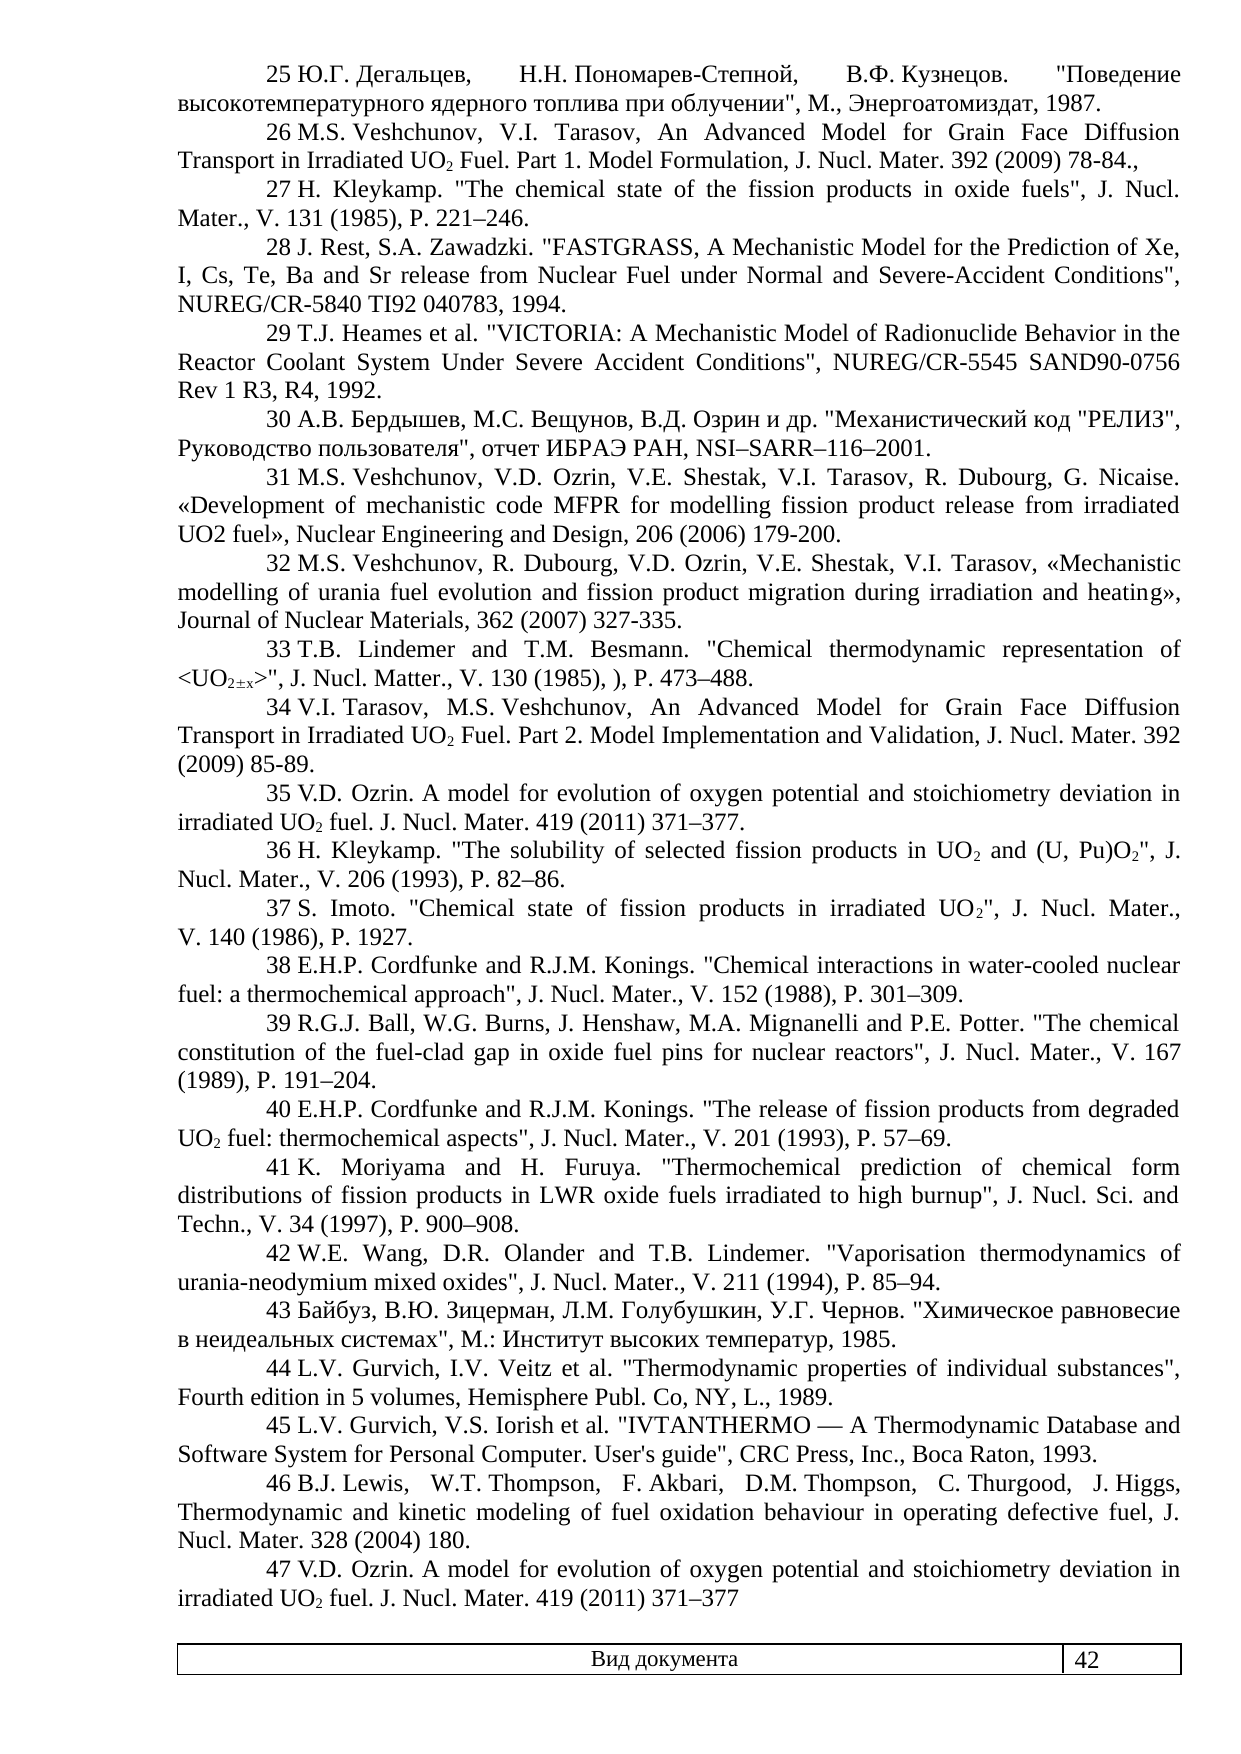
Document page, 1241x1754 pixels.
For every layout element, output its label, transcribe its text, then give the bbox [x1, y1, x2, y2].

list J. Rest, S.A. Zawadzki. "FASTGRASS, A Mechanistic Model for the Prediction of Xe, I, Cs, Te, Ba and Sr release from Nuclear Fuel under Normal and Severe-Accident Conditions", NUREG/CR-5840 TI92 040783, 1994. [177, 232, 1181, 318]
list Байбуз, В.Ю. Зицерман, Л.М. Голубушкин, У.Г. Чернов. "Химическое равновесие в неидеальных системах", М.: Институт высоких температур, 1985. [177, 1295, 1181, 1353]
list Ю.Г. Дегальцев, Н.Н. Пономарев-Степной, В.Ф. Кузнецов. "Поведение высокотемпературного ядерного топлива при облучении", М., Энергоатомиздат, 1987. [177, 59, 1181, 117]
list E.H.P. Cordfunke and R.J.M. Konings. "The release of fission products from degraded UO2 fuel: thermochemical aspects", J. Nucl. Mater., V. 201 (1993), P. 57–69. [177, 1094, 1181, 1152]
list V.D. Ozrin. A model for evolution of oxygen potential and stoichiometry deviation in irradiated UO2 fuel. J. Nucl. Mater. 419 (2011) 371–377. [177, 778, 1181, 835]
list V.D. Ozrin. A model for evolution of oxygen potential and stoichiometry deviation in irradiated UO2 fuel. J. Nucl. Mater. 419 (2011) 371–377 [177, 1554, 1181, 1612]
list M.S. Veshchunov, V.I. Tarasov, An Advanced Model for Grain Face Diffusion Transport in Irradiated UO2 Fuel. Part 1. Model Formulation, J. Nucl. Mater. 392 (2009) 78-84., [177, 117, 1181, 174]
list H. Kleykamp. "The solubility of selected fission products in UO2 and (U, Pu)O2", J. Nucl. Mater., V. 206 (1993), P. 82–86. [177, 835, 1181, 893]
list V.I. Tarasov, M.S. Veshchunov, An Advanced Model for Grain Face Diffusion Transport in Irradiated UO2 Fuel. Part 2. Model Implementation and Validation, J. Nucl. Mater. 392 (2009) 85-89. [177, 692, 1181, 778]
list L.V. Gurvich, I.V. Veitz et al. "Thermodynamic properties of individual substances", Fourth edition in 5 volumes, Hemisphere Publ. Co, NY, L., 1989. [177, 1353, 1181, 1410]
list M.S. Veshchunov, R. Dubourg, V.D. Ozrin, V.E. Shestak, V.I. Tarasov, «Mechanistic modelling of urania fuel evolution and fission product migration during irradiation and heating», Journal of Nuclear Materials, 362 (2007) 327-335. [177, 548, 1181, 634]
list T.J. Heames et al. "VICTORIA: A Mechanistic Model of Radionuclide Behavior in the Reactor Coolant System Under Severe Accident Conditions", NUREG/CR-5545 SAND90-0756 Rev 1 R3, R4, 1992. [177, 318, 1181, 404]
list А.В. Бердышев, М.С. Вещунов, В.Д. Озрин и др. "Механистический код "РЕЛИЗ", Руководство пользователя", отчет ИБРАЭ РАН, NSI–SARR–116–2001. [177, 404, 1181, 462]
list T.B. Lindemer and T.M. Besmann. "Chemical thermodynamic representation of <UO2x>", J. Nucl. Matter., V. 130 (1985), ), P. 473–488. [177, 634, 1181, 692]
list M.S. Veshchunov, V.D. Ozrin, V.E. Shestak, V.I. Tarasov, R. Dubourg, G. Nicaise. «Development of mechanistic code MFPR for modelling fission product release from irradiated UO2 fuel», Nuclear Engineering and Design, 206 (2006) 179-200. [177, 462, 1181, 548]
list L.V. Gurvich, V.S. Iorish et al. "IVTANTHERMO — A Thermodynamic Database and Software System for Personal Computer. User's guide", CRC Press, Inc., Boca Raton, 1993. [177, 1410, 1181, 1468]
list B.J. Lewis, W.T. Thompson, F. Akbari, D.M. Thompson, C. Thurgood, J. Higgs, Thermodynamic and kinetic modeling of fuel oxidation behaviour in operating defective fuel, J. Nucl. Mater. 328 (2004) 180. [177, 1468, 1181, 1554]
list W.E. Wang, D.R. Olander and T.B. Lindemer. "Vaporisation thermodynamics of urania-neodymium mixed oxides", J. Nucl. Mater., V. 211 (1994), P. 85–94. [177, 1238, 1181, 1295]
list E.H.P. Cordfunke and R.J.M. Konings. "Chemical interactions in water-cooled nuclear fuel: a thermochemical approach", J. Nucl. Mater., V. 152 (1988), P. 301–309. [177, 950, 1181, 1008]
list H. Kleykamp. "The chemical state of the fission products in oxide fuels", J. Nucl. Mater., V. 131 (1985), P. 221–246. [177, 174, 1181, 232]
list S. Imoto. "Chemical state of fission products in irradiated UO2", J. Nucl. Mater., V. 140 (1986), P. 1927. [177, 893, 1181, 950]
list R.G.J. Ball, W.G. Burns, J. Henshaw, M.A. Mignanelli and P.E. Potter. "The chemical constitution of the fuel-clad gap in oxide fuel pins for nuclear reactors", J. Nucl. Mater., V. 167 (1989), P. 191–204. [177, 1008, 1181, 1094]
list K. Moriyama and H. Furuya. "Thermochemical prediction of chemical form distributions of fission products in LWR oxide fuels irradiated to high burnup", J. Nucl. Sci. and Techn., V. 34 (1997), P. 900–908. [177, 1152, 1181, 1238]
